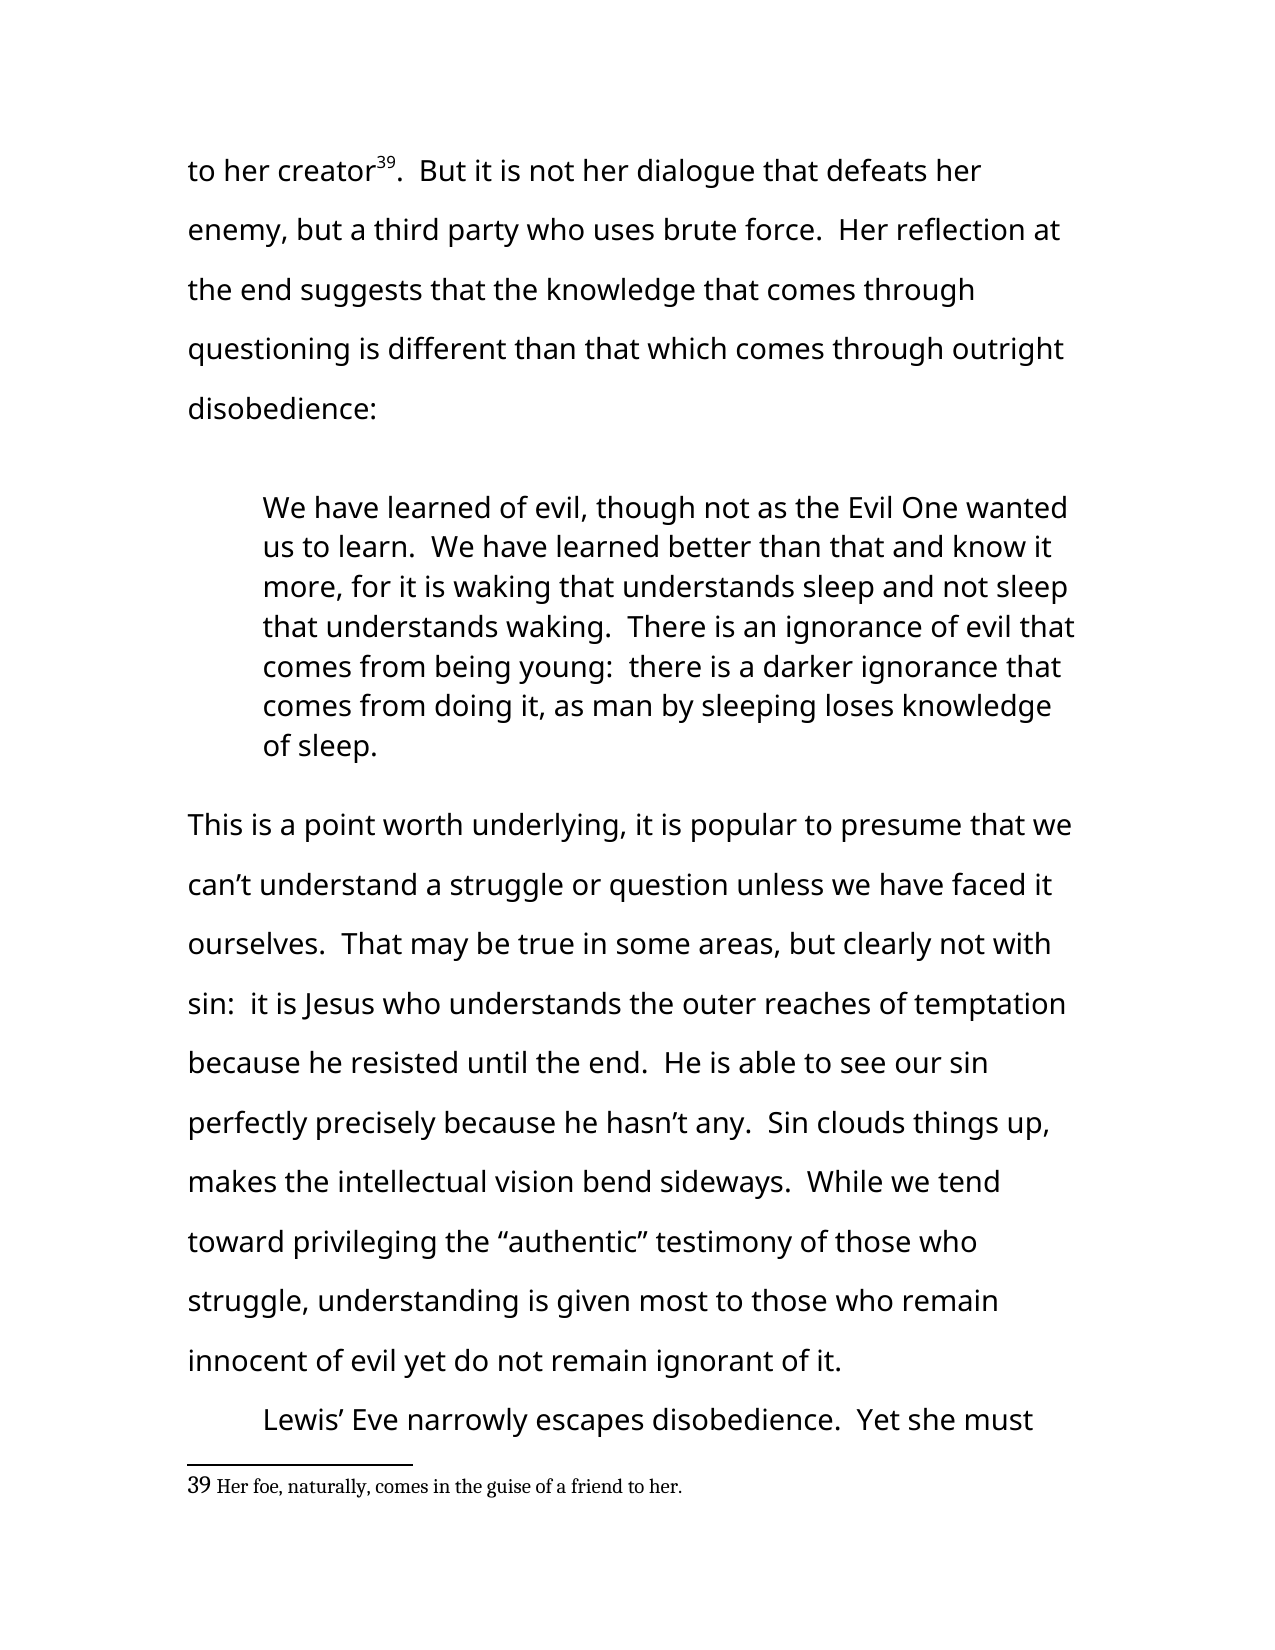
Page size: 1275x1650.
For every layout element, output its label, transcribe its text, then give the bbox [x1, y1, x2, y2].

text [187, 150, 1087, 428]
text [187, 1399, 1087, 1439]
text This is a point worth underlying, it is popular to presume that we can’t understand a struggle or question unless we have faced it ourselves. That may be true in some areas, but clearly not with sin: it is Jesus who understands the outer reaches of temptation because he resisted until the end. He is able to see our sin perfectly precisely because he hasn’t any. Sin clouds things up, makes the intellectual vision bend sideways. While we tend toward privileging the “authentic” testimony of those who struggle, understanding is given most to those who remain innocent of evil yet do not remain ignorant of it. [187, 804, 1087, 1379]
text We have learned of evil, though not as the Evil One wanted us to learn. We have learned better than that and know it more, for it is waking that understands sleep and not sleep that understands waking. There is an ignorance of evil that comes from being young: there is a darker ignorance that comes from doing it, as man by sleeping loses knowledge of sleep. [262, 487, 1087, 765]
